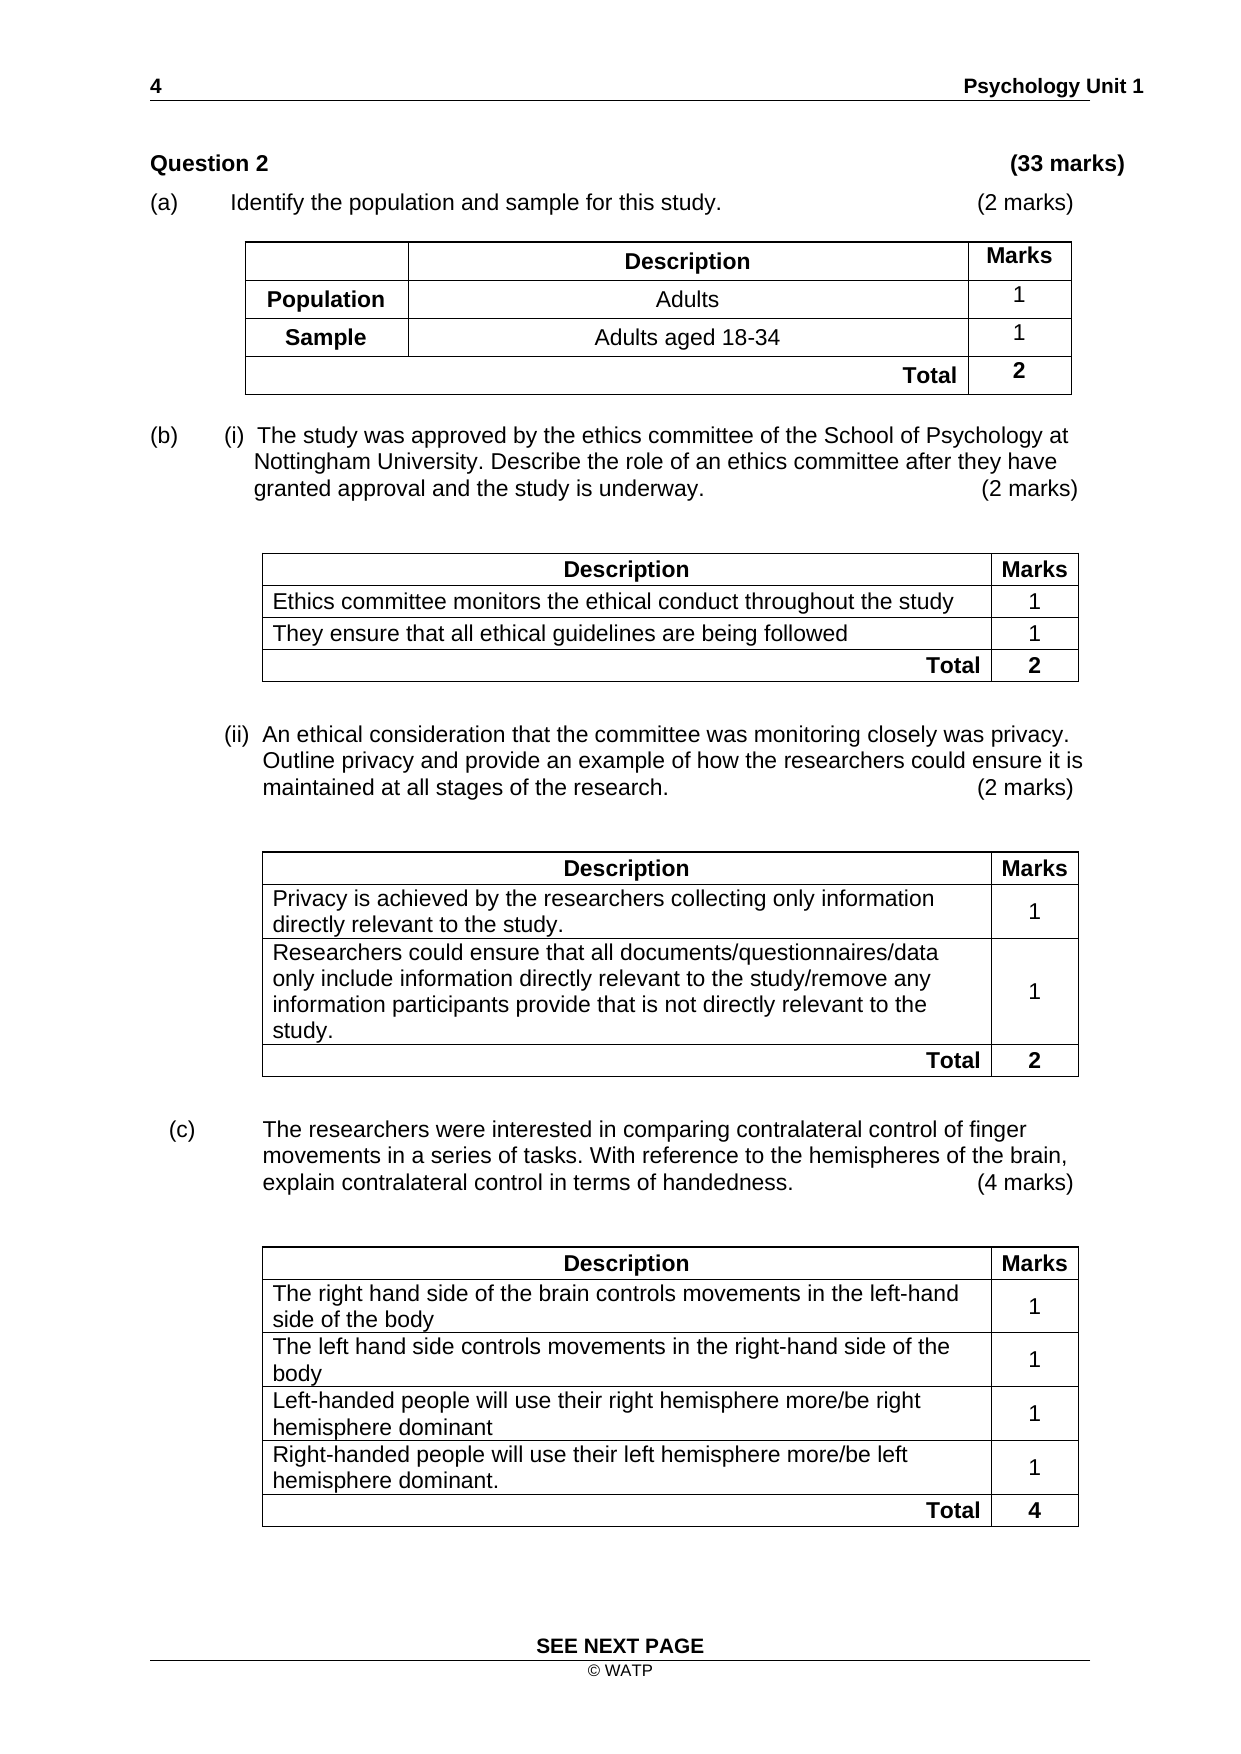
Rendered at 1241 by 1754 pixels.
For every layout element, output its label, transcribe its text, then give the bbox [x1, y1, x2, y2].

table_cell Adults aged 18-34 [409, 319, 968, 356]
table_cell 1 [992, 939, 1078, 1044]
table_cell 2 [992, 650, 1078, 681]
table_cell The left hand side controls movements in the right-hand side of the body [263, 1333, 991, 1386]
table_cell 2 [992, 1045, 1078, 1076]
table_cell 1 [992, 1387, 1078, 1440]
table_header Marks [969, 243, 1071, 279]
table_cell 1 [992, 885, 1078, 937]
table_cell Sample [246, 319, 408, 356]
table_cell 4 [992, 1495, 1078, 1526]
list (i) The study was approved by the ethics committee of the School of Psychology at Nottingham University. Describe the role of an ethics committee after they have granted approval and the study is underway. (2 marks) [150, 422, 1090, 501]
table_cell 1 [992, 1441, 1078, 1493]
table_cell Adults [409, 281, 968, 318]
table_cell The right hand side of the brain controls movements in the left-hand side of the body [263, 1280, 991, 1332]
table_header Description [263, 554, 991, 584]
table_cell 1 [992, 1280, 1078, 1332]
table_cell Total [263, 1045, 991, 1076]
table_cell They ensure that all ethical guidelines are being followed [263, 618, 991, 649]
table_cell Total [246, 357, 968, 394]
table_header Description [263, 853, 991, 884]
table_cell 1 [992, 1333, 1078, 1386]
table_cell Left-handed people will use their right hemisphere more/be right hemisphere dominant [263, 1387, 991, 1440]
table_header Marks [992, 554, 1078, 584]
table_cell Researchers could ensure that all documents/questionnaires/data only include information directly relevant to the study/remove any information participants provide that is not directly relevant to the study. [263, 939, 991, 1044]
table_header Description [409, 243, 968, 279]
table_cell Total [263, 1495, 991, 1526]
table_cell 1 [992, 586, 1078, 617]
table_cell Right-handed people will use their left hemisphere more/be left hemisphere dominant. [263, 1441, 991, 1493]
table_header Description [263, 1248, 991, 1278]
table_header [246, 243, 408, 279]
table_cell 1 [969, 319, 1071, 356]
list (ii) An ethical consideration that the committee was monitoring closely was privacy. Outline privacy and provide an example of how the researchers could ensure it is maintained at all stages of the research. (2 marks) [150, 721, 1090, 800]
table_cell Population [246, 281, 408, 318]
list Identify the population and sample for this study. (2 marks) [150, 189, 1090, 215]
table_cell Total [263, 650, 991, 681]
list The researchers were interested in comparing contralateral control of finger movements in a series of tasks. With reference to the hemispheres of the brain, explain contralateral control in terms of handedness. (4 marks) [169, 1116, 1090, 1195]
text Question 2 (33 marks) [150, 150, 1090, 176]
table_header Marks [992, 853, 1078, 884]
table_cell 1 [969, 281, 1071, 318]
table_header Marks [992, 1248, 1078, 1278]
table_cell Privacy is achieved by the researchers collecting only information directly relevant to the study. [263, 885, 991, 937]
table_cell 1 [992, 618, 1078, 649]
table_cell Ethics committee monitors the ethical conduct throughout the study [263, 586, 991, 617]
table_cell 2 [969, 357, 1071, 394]
